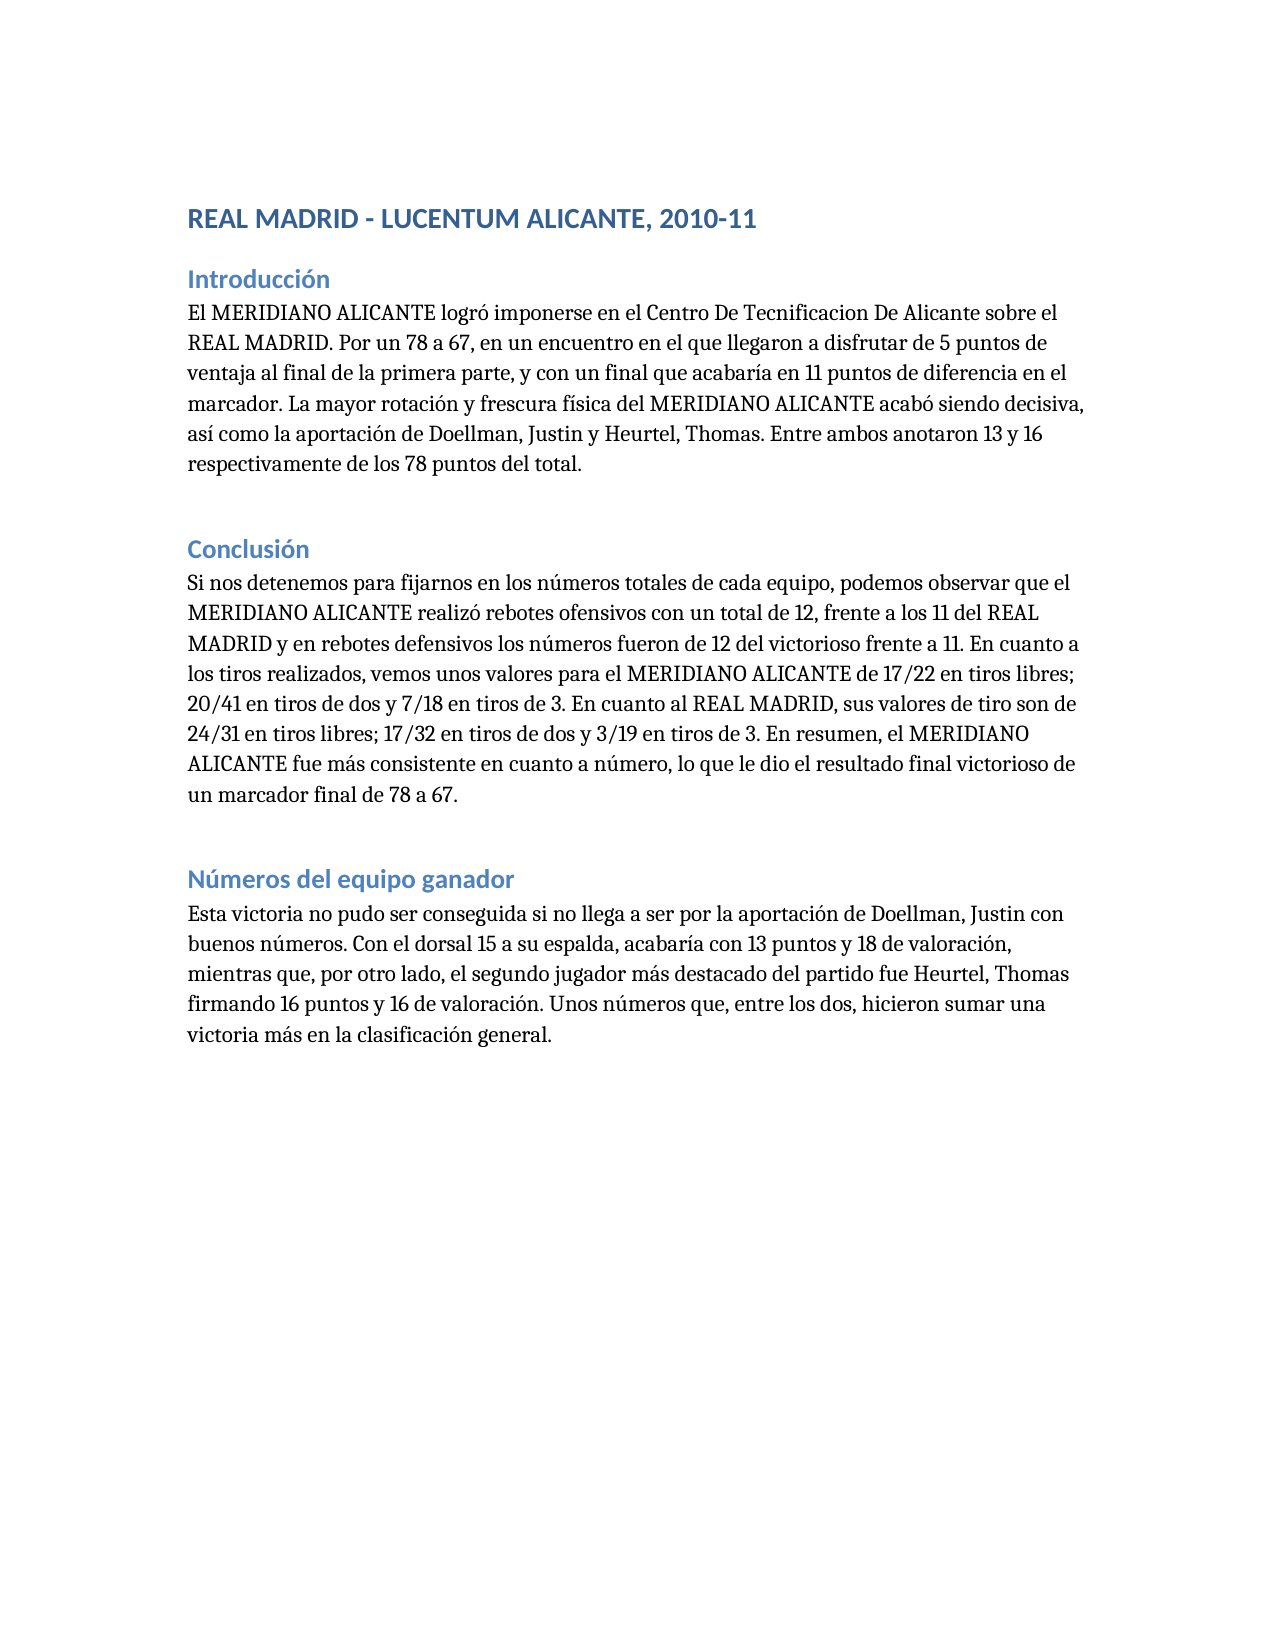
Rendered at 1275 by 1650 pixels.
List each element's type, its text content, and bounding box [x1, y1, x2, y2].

text Esta victoria no pudo ser conseguida si no llega a ser por la aportación de Doellman, Justin con buenos números. Con el dorsal 15 a su espalda, acabaría con 13 puntos y 18 de valoración, mientras que, por otro lado, el segundo jugador más destacado del partido fue Heurtel, Thomas firmando 16 puntos y 16 de valoración. Unos números que, entre los dos, hicieron sumar una victoria más en la clasificación general. [187, 901, 1087, 1078]
subtitle REAL MADRID - LUCENTUM ALICANTE, 2010-11 [187, 200, 1087, 236]
subtitle Introducción [187, 262, 1087, 295]
text Si nos detenemos para fijarnos en los números totales de cada equipo, podemos observar que el MERIDIANO ALICANTE realizó rebotes ofensivos con un total de 12, frente a los 11 del REAL MADRID y en rebotes defensivos los números fueron de 12 del victorioso frente a 11. En cuanto a los tiros realizados, vemos unos valores para el MERIDIANO ALICANTE de 17/22 en tiros libres; 20/41 en tiros de dos y 7/18 en tiros de 3. En cuanto al REAL MADRID, sus valores de tiro son de 24/31 en tiros libres; 17/32 en tiros de dos y 3/19 en tiros de 3. En resumen, el MERIDIANO ALICANTE fue más consistente en cuanto a número, lo que le dio el resultado final victorioso de un marcador final de 78 a 67. [187, 570, 1087, 838]
text El MERIDIANO ALICANTE logró imponerse en el Centro De Tecnificacion De Alicante sobre el REAL MADRID. Por un 78 a 67, en un encuentro en el que llegaron a disfrutar de 5 puntos de ventaja al final de la primera parte, y con un final que acabaría en 11 puntos de diferencia en el marcador. La mayor rotación y frescura física del MERIDIANO ALICANTE acabó siendo decisiva, así como la aportación de Doellman, Justin y Heurtel, Thomas. Entre ambos anotaron 13 y 16 respectivamente de los 78 puntos del total. [187, 300, 1087, 507]
subtitle Números del equipo ganador [187, 863, 1087, 896]
subtitle Conclusión [187, 532, 1087, 565]
